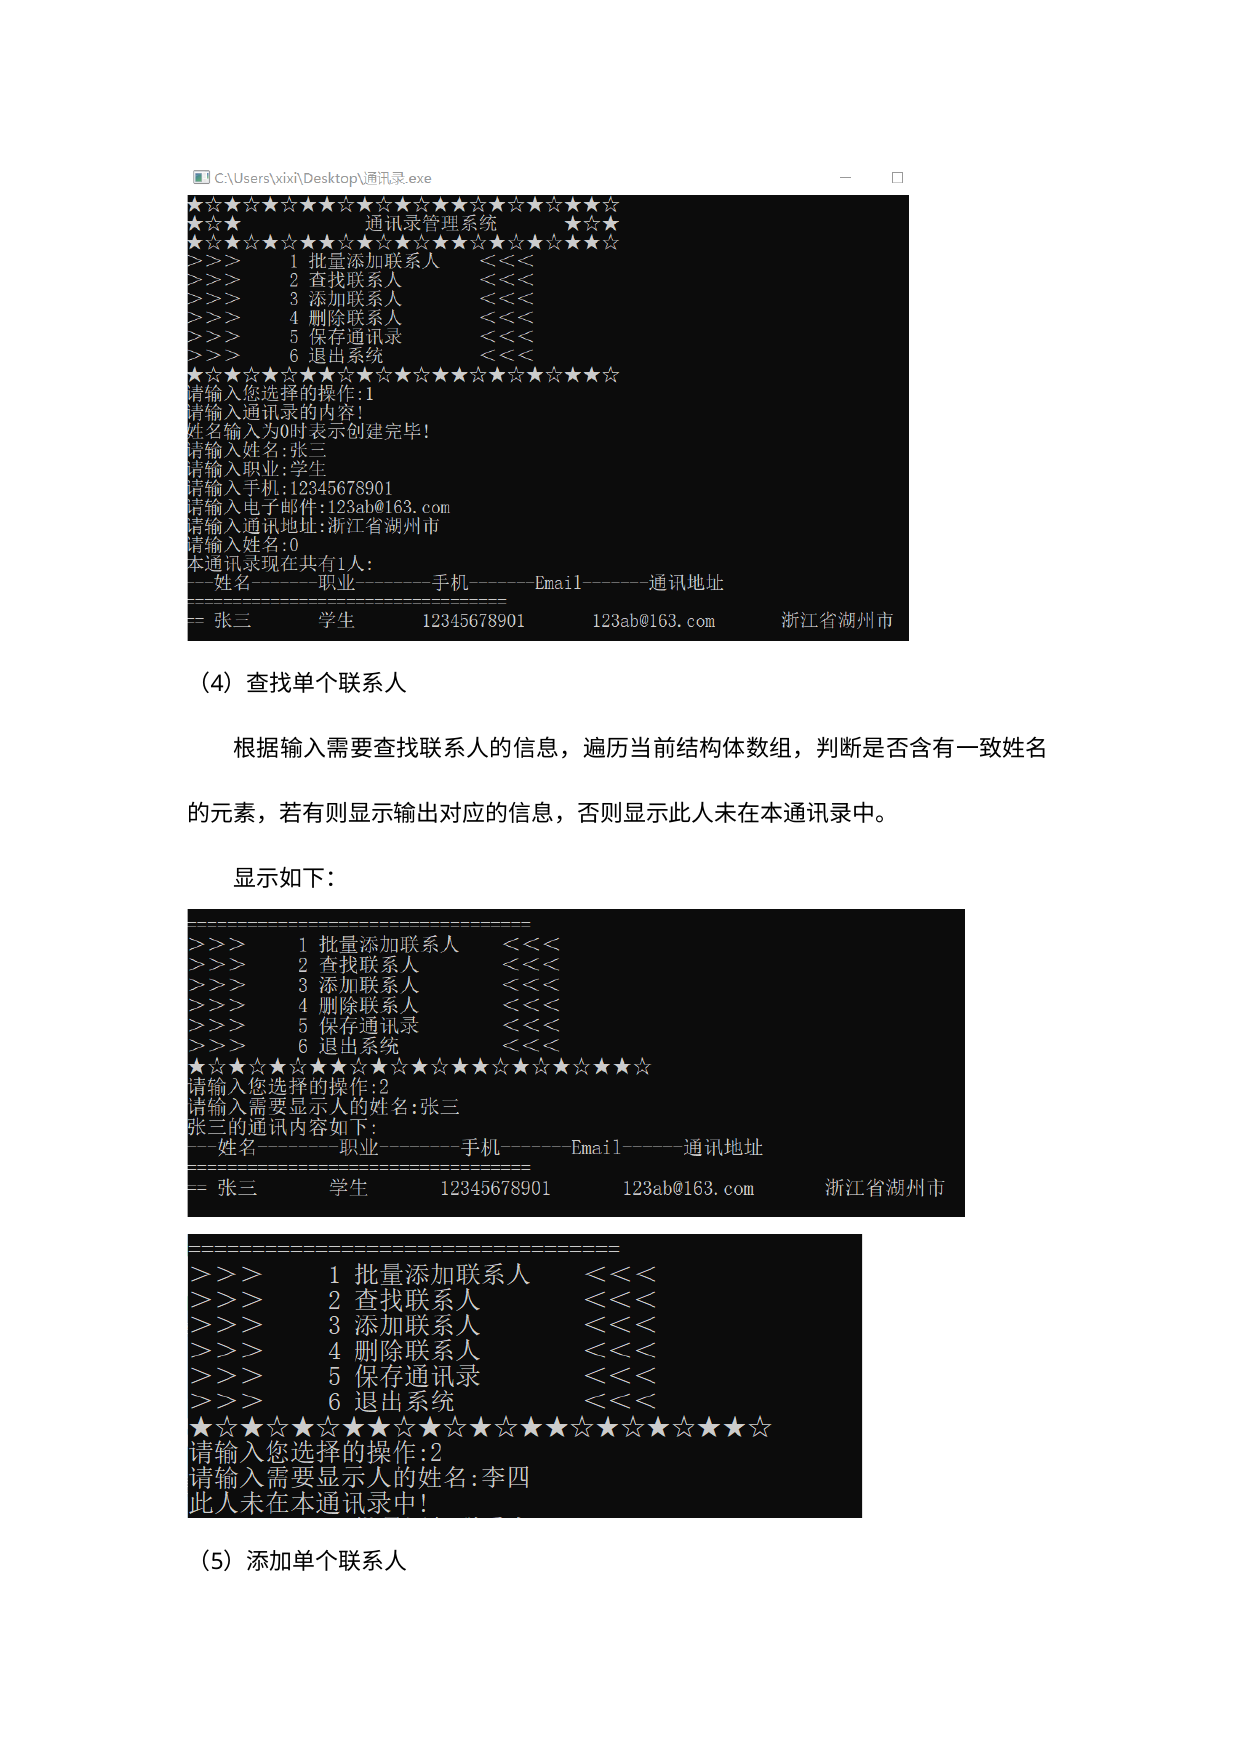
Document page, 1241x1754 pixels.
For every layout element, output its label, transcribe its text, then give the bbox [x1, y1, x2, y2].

text （4）查找单个联系人 [187, 649, 1053, 714]
picture [187, 909, 965, 1217]
text 根据输入需要查找联系人的信息，遍历当前结构体数组，判断是否含有一致姓名的元素，若有则显示输出对应的信息，否则显示此人未在本通讯录中。 [187, 714, 1053, 844]
text 显示如下： [187, 844, 1053, 909]
picture [187, 162, 909, 641]
picture [187, 1234, 863, 1518]
text （5）添加单个联系人 [187, 1527, 1053, 1592]
